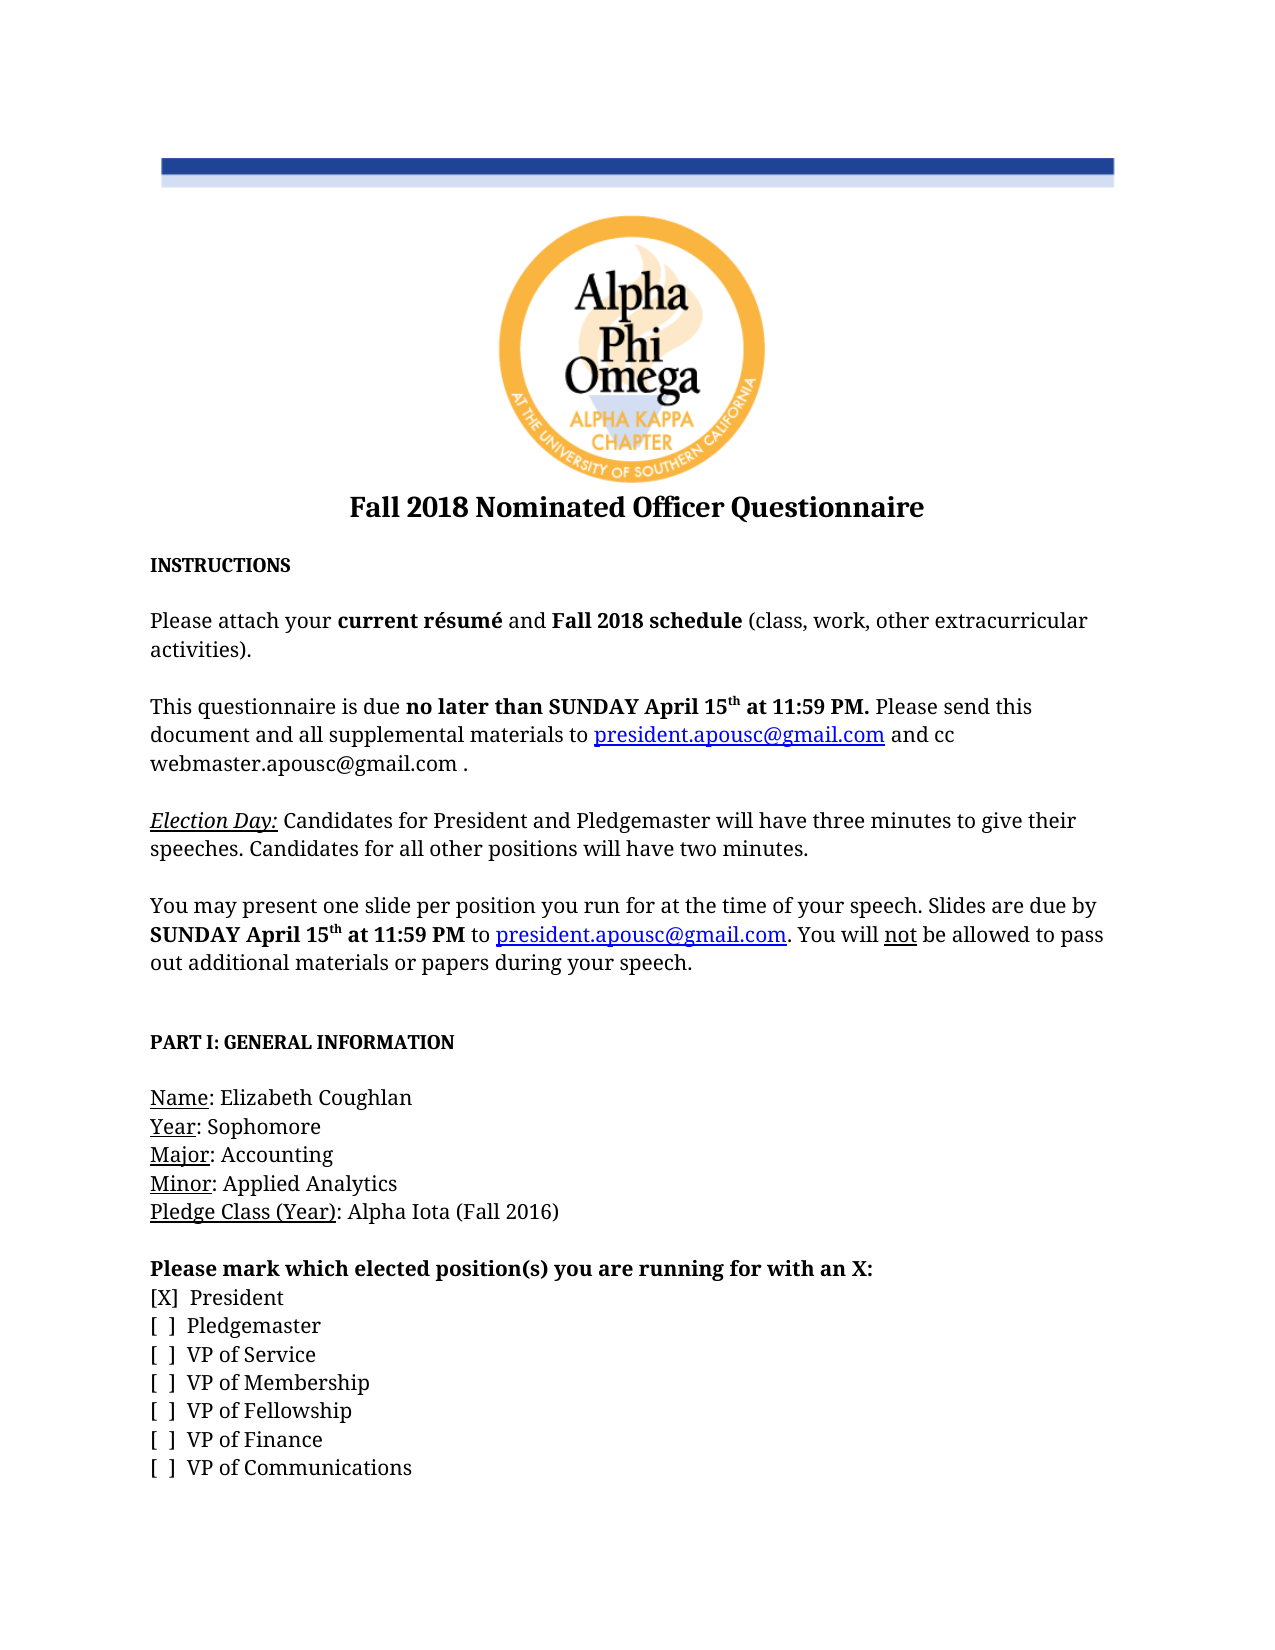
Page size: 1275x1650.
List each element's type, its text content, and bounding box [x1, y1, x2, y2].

text This questionnaire is due no later than SUNDAY April 15th at 11:59 PM. Please send this document and all supplemental materials to president.apousc@gmail.com and cc webmaster.apousc@gmail.com . [150, 692, 1125, 777]
text [ ] VP of Service [150, 1340, 1125, 1368]
text Please attach your current résumé and Fall 2018 schedule (class, work, other extracurricular activities). [150, 606, 1125, 663]
text Name: Elizabeth Coughlan [150, 1083, 1125, 1112]
text [ ] VP of Fellowship [150, 1397, 1125, 1425]
text Major: Accounting [150, 1140, 1125, 1169]
text [ ] VP of Membership [150, 1368, 1125, 1397]
text Fall 2018 Nominated Officer Questionnaire [150, 491, 1125, 525]
text [X] President [150, 1283, 1125, 1311]
text Pledge Class (Year): Alpha Iota (Fall 2016) [150, 1197, 1125, 1226]
picture [150, 150, 1125, 491]
text PART I: GENERAL INFORMATION [150, 1031, 1125, 1055]
text Election Day: Candidates for President and Pledgemaster will have three minutes to give their speeches. Candidates for all other positions will have two minutes. [150, 806, 1125, 863]
text [ ] Pledgemaster [150, 1311, 1125, 1340]
text Year: Sophomore [150, 1112, 1125, 1140]
text INSTRUCTIONS [150, 554, 1125, 578]
text [ ] VP of Communications [150, 1453, 1125, 1482]
text [ ] VP of Finance [150, 1425, 1125, 1453]
text You may present one slide per position you run for at the time of your speech. Slides are due by SUNDAY April 15th at 11:59 PM to president.apousc@gmail.com. You will not be allowed to pass out additional materials or papers during your speech. [150, 892, 1125, 977]
text Minor: Applied Analytics [150, 1169, 1125, 1197]
text Please mark which elected position(s) you are running for with an X: [150, 1254, 1125, 1283]
